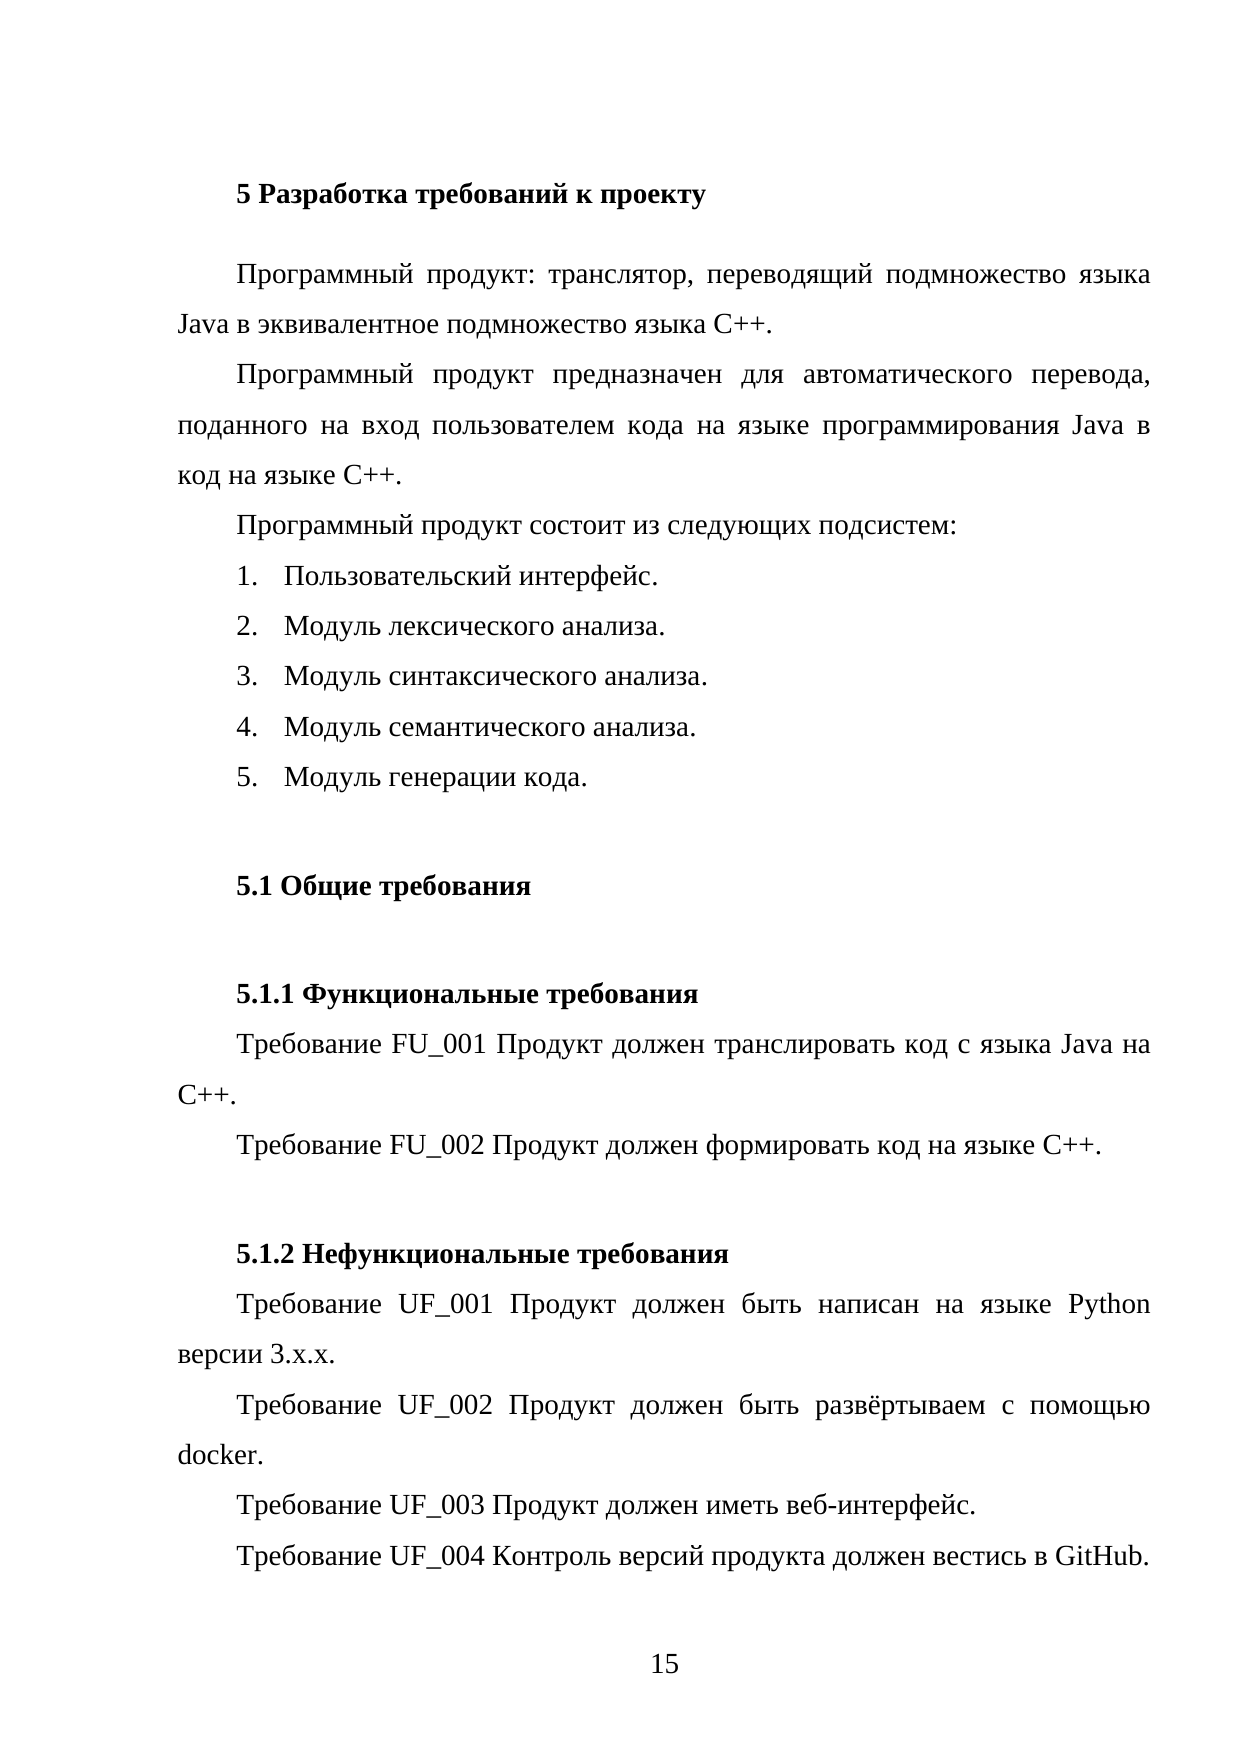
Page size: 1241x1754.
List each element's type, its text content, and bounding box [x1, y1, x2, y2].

text Требование FU_001 Продукт должен транслировать код с языка Java на C++. [177, 1027, 1152, 1111]
list Пользовательский интерфейс. [177, 558, 1152, 591]
list Модуль генерации кода. [177, 759, 1152, 793]
subtitle Разработка требований к проекту [177, 176, 1152, 210]
subtitle Общие требования [177, 868, 1152, 901]
text Требование FU_002 Продукт должен формировать код на языке C++. [177, 1127, 1152, 1161]
text Требование UF_003 Продукт должен иметь веб-интерфейс. [177, 1487, 1152, 1521]
subtitle Функциональные требования [177, 976, 1152, 1010]
text Требование UF_002 Продукт должен быть развёртываем с помощью docker. [177, 1387, 1152, 1471]
text Требование UF_001 Продукт должен быть написан на языке Python версии 3.x.x. [177, 1286, 1152, 1370]
text Программный продукт состоит из следующих подсистем: [177, 507, 1152, 541]
list Модуль лексического анализа. [177, 608, 1152, 642]
text Требование UF_004 Контроль версий продукта должен вестись в GitHub. [177, 1538, 1152, 1571]
text Программный продукт предназначен для автоматического перевода, поданного на вход пользователем кода на языке программирования Java в код на языке C++. [177, 357, 1152, 491]
list Модуль синтаксического анализа. [177, 658, 1152, 692]
subtitle Нефункциональные требования [177, 1236, 1152, 1269]
list Модуль семантического анализа. [177, 709, 1152, 742]
text Программный продукт: транслятор, переводящий подмножество языка Java в эквивалентное подмножество языка C++. [177, 256, 1152, 340]
